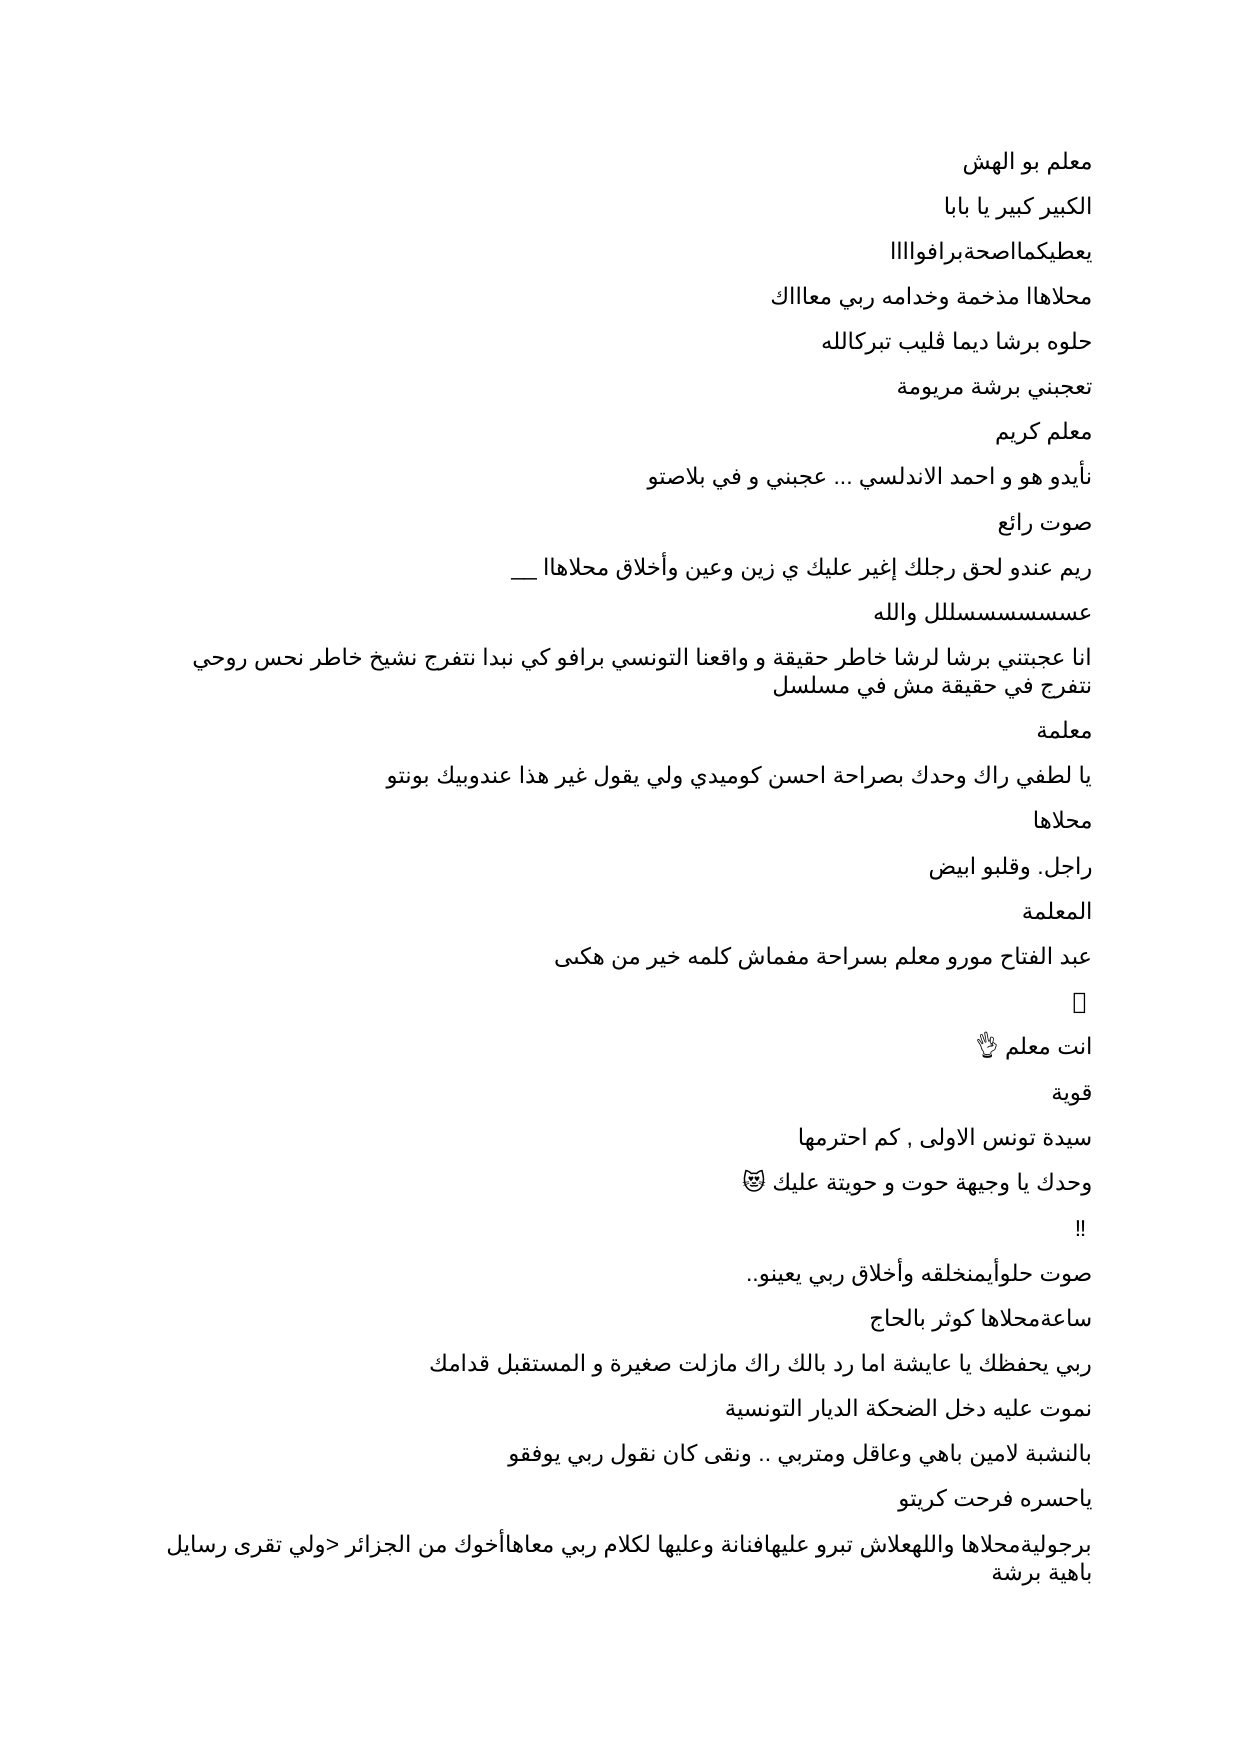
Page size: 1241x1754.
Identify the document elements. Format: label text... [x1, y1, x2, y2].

text الكبير كبير يا بابا [148, 193, 1093, 219]
text بالنشبة لامين باهي وعاقل ومتربي .. ونقى كان نقول ربي يوفقو [148, 1440, 1093, 1467]
text محلاهاا مذخمة وخدامه ربي معاااك [148, 283, 1093, 309]
text يا لطفي راك وحدك بصراحة احسن كوميدي ولي يقول غير هذا عندوبيك بونتو [148, 762, 1093, 789]
text صوت حلوأيمنخلقه وأخلاق ربي يعينو.. [148, 1260, 1093, 1286]
text معلمة [148, 717, 1093, 744]
text حلوه برشا ديما ڨليب تبركالله [148, 328, 1093, 354]
text يعطيكمااصحةبرافواااا [148, 238, 1093, 264]
text نموت عليه دخل الضحكة الديار التونسية [148, 1395, 1093, 1422]
text ريم عندو لحق رجلك إغير عليك ي زين وعين وأخلاق محلاهاا __ [148, 553, 1093, 580]
text عسسسسسسللل والله [148, 599, 1093, 625]
text انا عجبتني برشا لرشا خاطر حقيقة و واقعنا التونسي برافو كي نبدا نتفرج نشيخ خاطر نحس روحي نتفرج في حقيقة مش في مسلسل [148, 644, 1093, 698]
text وحدك يا وجيهة حوت و حويتة عليك 😻 [148, 1169, 1093, 1196]
text تعجبني برشة مريومة [148, 373, 1093, 399]
text معلم بو الهش [148, 148, 1093, 174]
text برجوليةمحلاها واللهعلاش تبرو عليهافنانة وعليها لكلام ربي معاهاأخوك من الجزائر <ولي تقرى رسايل باهية برشة [148, 1531, 1093, 1585]
text نأيدو هو و احمد الاندلسي ... عجبني و في بلاصتو [148, 463, 1093, 490]
text صوت رائع [148, 508, 1093, 535]
text ‼ [148, 1215, 1093, 1241]
text ياحسره فرحت كريتو [148, 1485, 1093, 1512]
text راجل. وقلبو ابيض [148, 853, 1093, 879]
text معلم كريم [148, 418, 1093, 444]
text محلاها [148, 807, 1093, 834]
text ربي يحفظك يا عايشة اما رد بالك راك مازلت صغيرة و المستقبل قدامك [148, 1350, 1093, 1376]
text المعلمة [148, 898, 1093, 924]
text قوية [148, 1079, 1093, 1105]
text ساعةمحلاها كوثر بالحاج [148, 1305, 1093, 1331]
text عبد الفتاح مورو معلم بسراحة مفماش كلمه خير من هكىى [148, 943, 1093, 969]
text 💪 [148, 988, 1093, 1014]
text سيدة تونس الاولى , كم احترمها [148, 1124, 1093, 1150]
text انت معلم 👌 [148, 1033, 1093, 1060]
